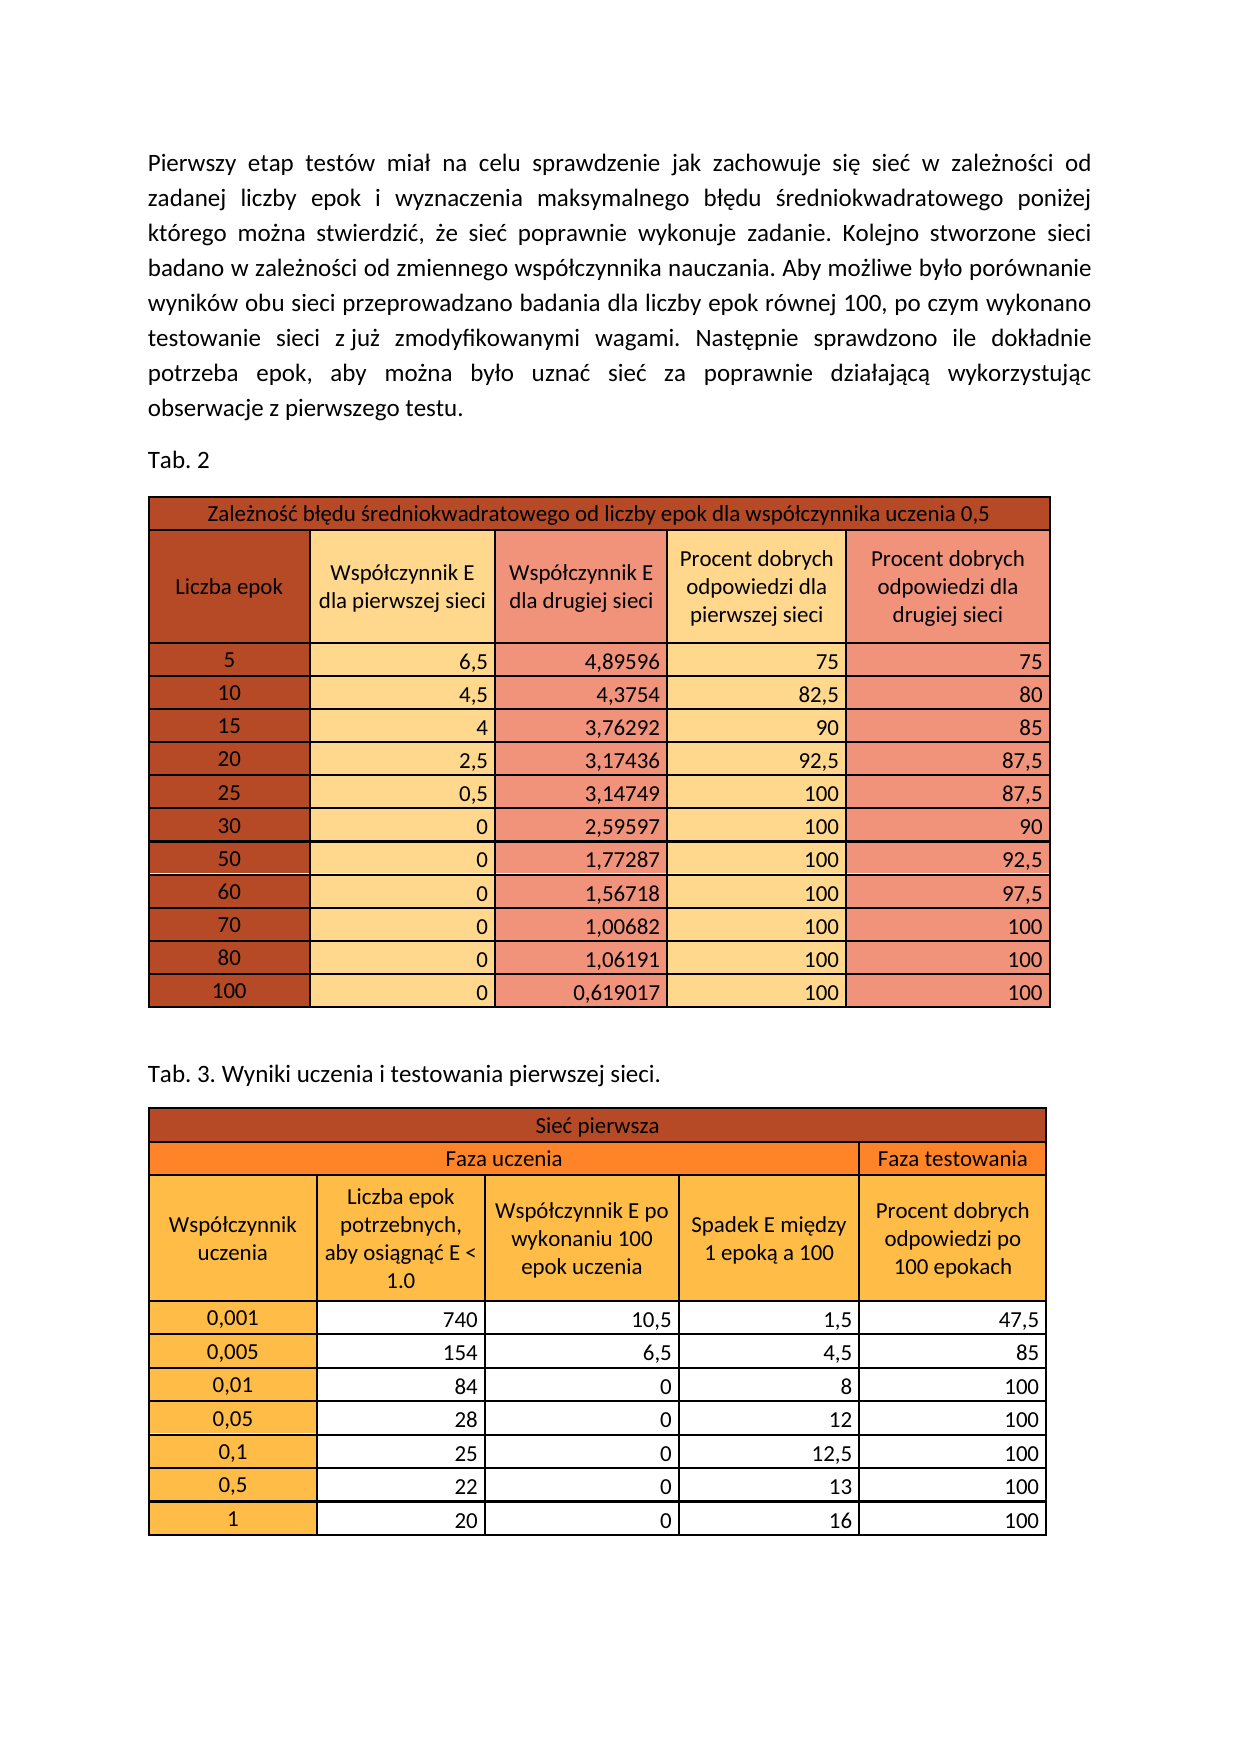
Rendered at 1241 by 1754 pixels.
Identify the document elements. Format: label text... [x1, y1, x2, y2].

table_cell 100 [860, 1436, 1045, 1467]
table_cell Procent dobrych odpowiedzi po 100 epokach [860, 1176, 1045, 1300]
table_cell 100 [847, 942, 1049, 973]
table_cell 0,5 [311, 776, 494, 807]
table_cell 85 [847, 710, 1049, 741]
table_cell 75 [668, 644, 845, 675]
table_cell 1,56718 [496, 876, 666, 907]
table_cell 87,5 [847, 743, 1049, 774]
table_cell 15 [150, 710, 309, 741]
table_cell 28 [318, 1402, 484, 1433]
table_cell 100 [668, 975, 845, 1006]
table_cell 0,005 [150, 1335, 316, 1367]
table_cell Liczba epok [150, 531, 309, 642]
table_cell 4,5 [311, 677, 494, 708]
table_cell 50 [150, 843, 309, 873]
table_cell 12 [680, 1402, 858, 1433]
table_cell 22 [318, 1469, 484, 1500]
table_cell 1,06191 [496, 942, 666, 973]
table_cell 0 [311, 809, 494, 840]
table_cell 0 [486, 1436, 678, 1467]
table_cell 1,77287 [496, 843, 666, 873]
table_cell 80 [150, 942, 309, 973]
text Tab. 3. Wyniki uczenia i testowania pierwszej sieci. [148, 1058, 1093, 1088]
table_cell 0 [311, 975, 494, 1006]
table_cell 0 [311, 942, 494, 973]
table_cell 84 [318, 1369, 484, 1400]
table_cell Współczynnik E dla pierwszej sieci [311, 531, 494, 642]
table_cell 5 [150, 644, 309, 675]
table_cell 80 [847, 677, 1049, 708]
table_cell 12,5 [680, 1436, 858, 1467]
table_cell 0 [311, 876, 494, 907]
text Tab. 2 [148, 444, 1093, 475]
table_cell 100 [847, 909, 1049, 940]
table_cell 20 [318, 1503, 484, 1534]
table_cell 100 [847, 975, 1049, 1006]
table_cell 3,14749 [496, 776, 666, 807]
table_cell 13 [680, 1469, 858, 1500]
table_cell 1,5 [680, 1302, 858, 1333]
table_cell 25 [150, 776, 309, 807]
table_cell 90 [668, 710, 845, 741]
table_cell Faza testowania [860, 1143, 1045, 1174]
table_cell 154 [318, 1335, 484, 1367]
table_cell 0,001 [150, 1302, 316, 1333]
table_cell 6,5 [486, 1335, 678, 1367]
table_cell 0 [311, 843, 494, 873]
table_cell 100 [860, 1503, 1045, 1534]
table_cell Współczynnik E po wykonaniu 100 epok uczenia [486, 1176, 678, 1300]
table_cell 0,5 [150, 1469, 316, 1500]
table_cell 70 [150, 909, 309, 940]
table_cell 740 [318, 1302, 484, 1333]
table_cell 3,76292 [496, 710, 666, 741]
table_cell 60 [150, 876, 309, 907]
text Pierwszy etap testów miał na celu sprawdzenie jak zachowuje się sieć w zależności od zadanej liczby epok i wyznaczenia maksymalnego błędu średniokwadratowego poniżej którego można stwierdzić, że sieć poprawnie wykonuje zadanie. Kolejno stworzone sieci badano w zależności od zmiennego współczynnika nauczania. Aby możliwe było porównanie wyników obu sieci przeprowadzano badania dla liczby epok równej 100, po czym wykonano testowanie sieci z już zmodyfikowanymi wagami. Następnie sprawdzono ile dokładnie potrzeba epok, aby można było uznać sieć za poprawnie działającą wykorzystując obserwacje z pierwszego testu. [148, 148, 1093, 423]
table_cell 85 [860, 1335, 1045, 1367]
table_header Zależność błędu średniokwadratowego od liczby epok dla współczynnika uczenia 0,5 [150, 498, 1049, 529]
table_cell 20 [150, 743, 309, 774]
table_cell 10 [150, 677, 309, 708]
table_cell 0,01 [150, 1369, 316, 1400]
table_cell 0 [486, 1503, 678, 1534]
table_cell 100 [668, 776, 845, 807]
table_cell 92,5 [847, 843, 1049, 873]
table_cell 0,1 [150, 1436, 316, 1467]
table_cell 0 [486, 1469, 678, 1500]
table_cell 87,5 [847, 776, 1049, 807]
table_cell Spadek E między 1 epoką a 100 [680, 1176, 858, 1300]
table_cell 3,17436 [496, 743, 666, 774]
table_cell 0 [311, 909, 494, 940]
table_cell 4,89596 [496, 644, 666, 675]
table_cell 100 [860, 1469, 1045, 1500]
table_cell 100 [668, 809, 845, 840]
table_cell 0,619017 [496, 975, 666, 1006]
table_cell 100 [668, 876, 845, 907]
table_cell 0 [486, 1369, 678, 1400]
table_cell Procent dobrych odpowiedzi dla drugiej sieci [847, 531, 1049, 642]
table_cell 100 [860, 1402, 1045, 1433]
table_header Sieć pierwsza [150, 1109, 1045, 1141]
table_cell 75 [847, 644, 1049, 675]
table_cell 2,5 [311, 743, 494, 774]
table_cell 6,5 [311, 644, 494, 675]
table_cell 100 [668, 843, 845, 873]
table_cell 4,3754 [496, 677, 666, 708]
table_cell 1 [150, 1503, 316, 1534]
table_cell 100 [668, 909, 845, 940]
table_cell 100 [150, 975, 309, 1006]
table_cell Współczynnik uczenia [150, 1176, 316, 1300]
table_cell 4,5 [680, 1335, 858, 1367]
table_cell 0 [486, 1402, 678, 1433]
table_cell 0,05 [150, 1402, 316, 1433]
table_cell Współczynnik E dla drugiej sieci [496, 531, 666, 642]
table_cell 2,59597 [496, 809, 666, 840]
table_cell 47,5 [860, 1302, 1045, 1333]
table_cell Procent dobrych odpowiedzi dla pierwszej sieci [668, 531, 845, 642]
table_cell 4 [311, 710, 494, 741]
table_cell 30 [150, 809, 309, 840]
table_cell 90 [847, 809, 1049, 840]
table_cell 8 [680, 1369, 858, 1400]
table_cell 82,5 [668, 677, 845, 708]
table_cell 100 [860, 1369, 1045, 1400]
table_cell 100 [668, 942, 845, 973]
table_cell 1,00682 [496, 909, 666, 940]
table_cell Liczba epok potrzebnych, aby osiągnąć E < 1.0 [318, 1176, 484, 1300]
table_cell 10,5 [486, 1302, 678, 1333]
table_cell 25 [318, 1436, 484, 1467]
table_cell 16 [680, 1503, 858, 1534]
table_cell 92,5 [668, 743, 845, 774]
table_cell Faza uczenia [150, 1143, 858, 1174]
table_cell 97,5 [847, 876, 1049, 907]
